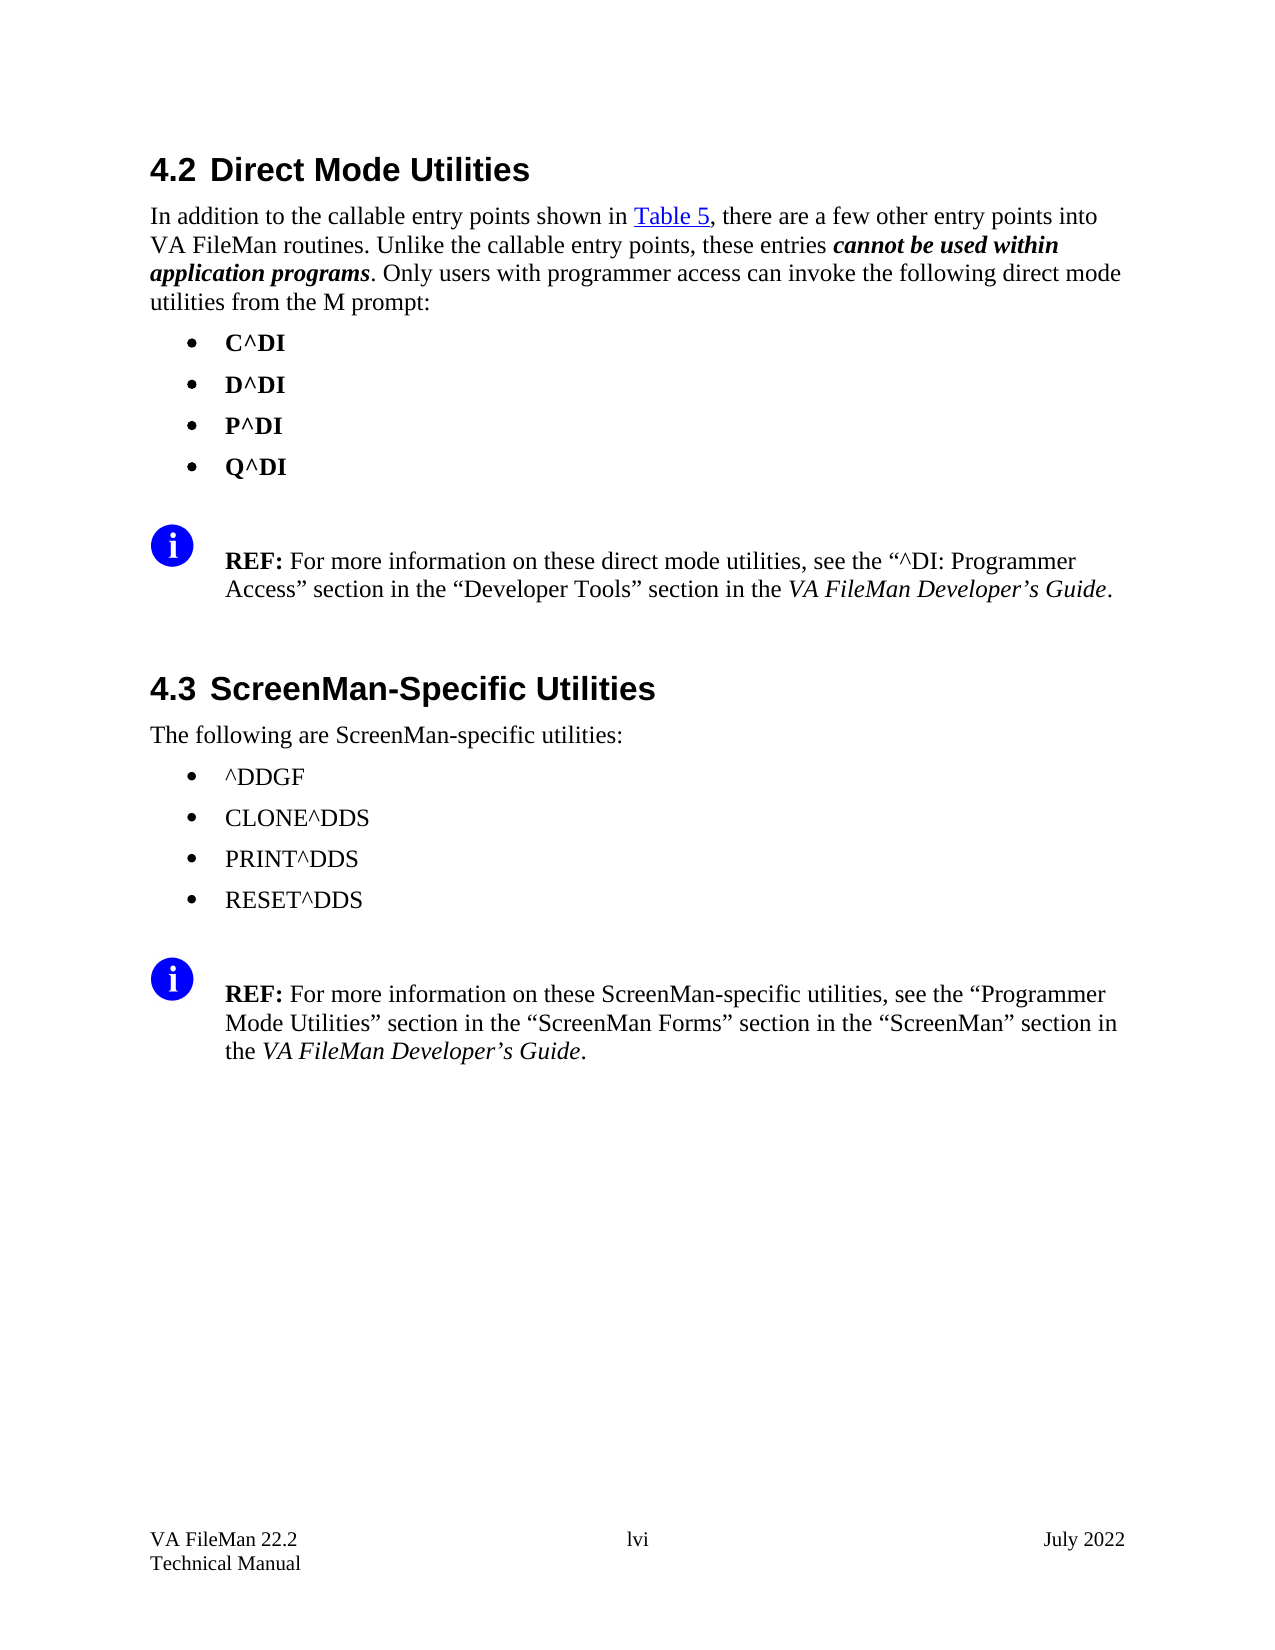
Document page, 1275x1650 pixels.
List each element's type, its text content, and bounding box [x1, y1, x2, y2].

subtitle Direct Mode Utilities [150, 150, 1125, 188]
list PRINT^DDS [187, 844, 1125, 873]
list Q^DI [187, 452, 1125, 481]
list ^DDGF [187, 762, 1125, 790]
list CLONE^DDS [187, 803, 1125, 832]
picture [150, 522, 194, 569]
list C^DI [187, 328, 1125, 357]
text The following are ScreenMan-specific utilities: [150, 720, 1125, 749]
text REF: For more information on these direct mode utilities, see the “^DI: Programmer Access” section in the “Developer Tools” section in the VA FileMan Developer’s Guide. [150, 522, 1125, 603]
list D^DI [187, 370, 1125, 398]
text REF: For more information on these ScreenMan-specific utilities, see the “Programmer Mode Utilities” section in the “ScreenMan Forms” section in the “ScreenMan” section in the VA FileMan Developer’s Guide. [150, 955, 1125, 1065]
subtitle ScreenMan-Specific Utilities [150, 669, 1125, 708]
picture [150, 955, 194, 1003]
text In addition to the callable entry points shown in Table 5, there are a few other entry points into VA FileMan routines. Unlike the callable entry points, these entries cannot be used within application programs. Only users with programmer access can invoke the following direct mode utilities from the M prompt: [150, 201, 1125, 316]
list RESET^DDS [187, 885, 1125, 914]
list P^DI [187, 411, 1125, 440]
